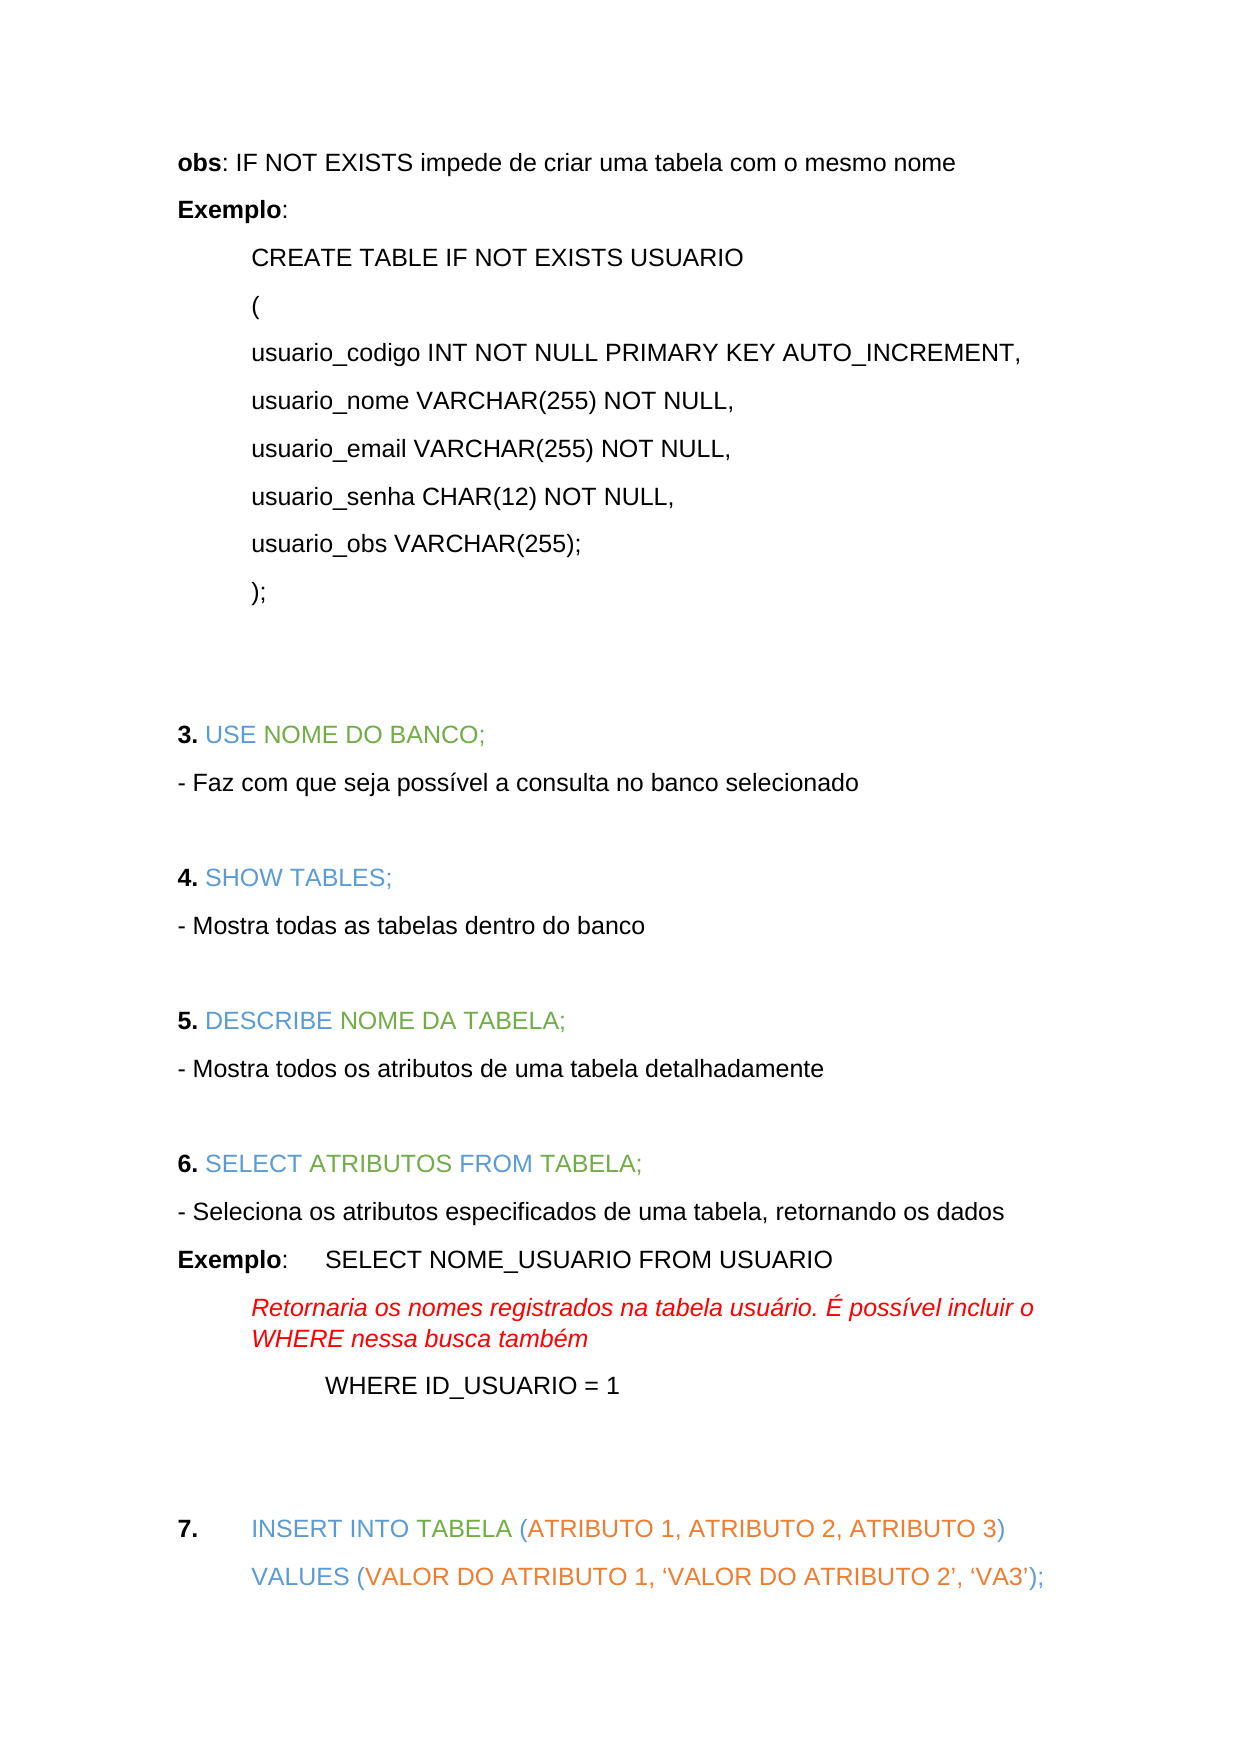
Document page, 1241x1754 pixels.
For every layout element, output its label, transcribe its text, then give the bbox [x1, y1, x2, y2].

text - Faz com que seja possível a consulta no banco selecionado [177, 768, 1063, 797]
text usuario_email VARCHAR(255) NOT NULL, [177, 434, 1063, 463]
text usuario_codigo INT NOT NULL PRIMARY KEY AUTO_INCREMENT, [177, 338, 1063, 367]
text usuario_nome VARCHAR(255) NOT NULL, [177, 386, 1063, 415]
text Exemplo: SELECT NOME_USUARIO FROM USUARIO [177, 1245, 1063, 1274]
text - Seleciona os atributos especificados de uma tabela, retornando os dados [177, 1197, 1063, 1226]
text obs: IF NOT EXISTS impede de criar uma tabela com o mesmo nome [177, 148, 1063, 176]
text ( [177, 291, 1063, 319]
text WHERE ID_USUARIO = 1 [251, 1371, 1063, 1400]
text - Mostra todas as tabelas dentro do banco [177, 911, 1063, 940]
text - Mostra todos os atributos de uma tabela detalhadamente [177, 1054, 1063, 1083]
text usuario_obs VARCHAR(255); [177, 529, 1063, 558]
text 3. USE NOME DO BANCO; [177, 720, 1063, 749]
text VALUES (VALOR DO ATRIBUTO 1, ‘VALOR DO ATRIBUTO 2’, ‘VA3’); [177, 1562, 1063, 1591]
text 6. SELECT ATRIBUTOS FROM TABELA; [177, 1149, 1063, 1178]
text Retornaria os nomes registrados na tabela usuário. É possível incluir o WHERE nessa busca também [251, 1293, 1063, 1352]
text 5. DESCRIBE NOME DA TABELA; [177, 1006, 1063, 1035]
text Exemplo: [177, 195, 1063, 224]
text ); [177, 577, 1063, 606]
text 7. INSERT INTO TABELA (ATRIBUTO 1, ATRIBUTO 2, ATRIBUTO 3) [177, 1514, 1063, 1543]
text usuario_senha CHAR(12) NOT NULL, [177, 482, 1063, 510]
text CREATE TABLE IF NOT EXISTS USUARIO [177, 243, 1063, 272]
text 4. SHOW TABLES; [177, 863, 1063, 892]
